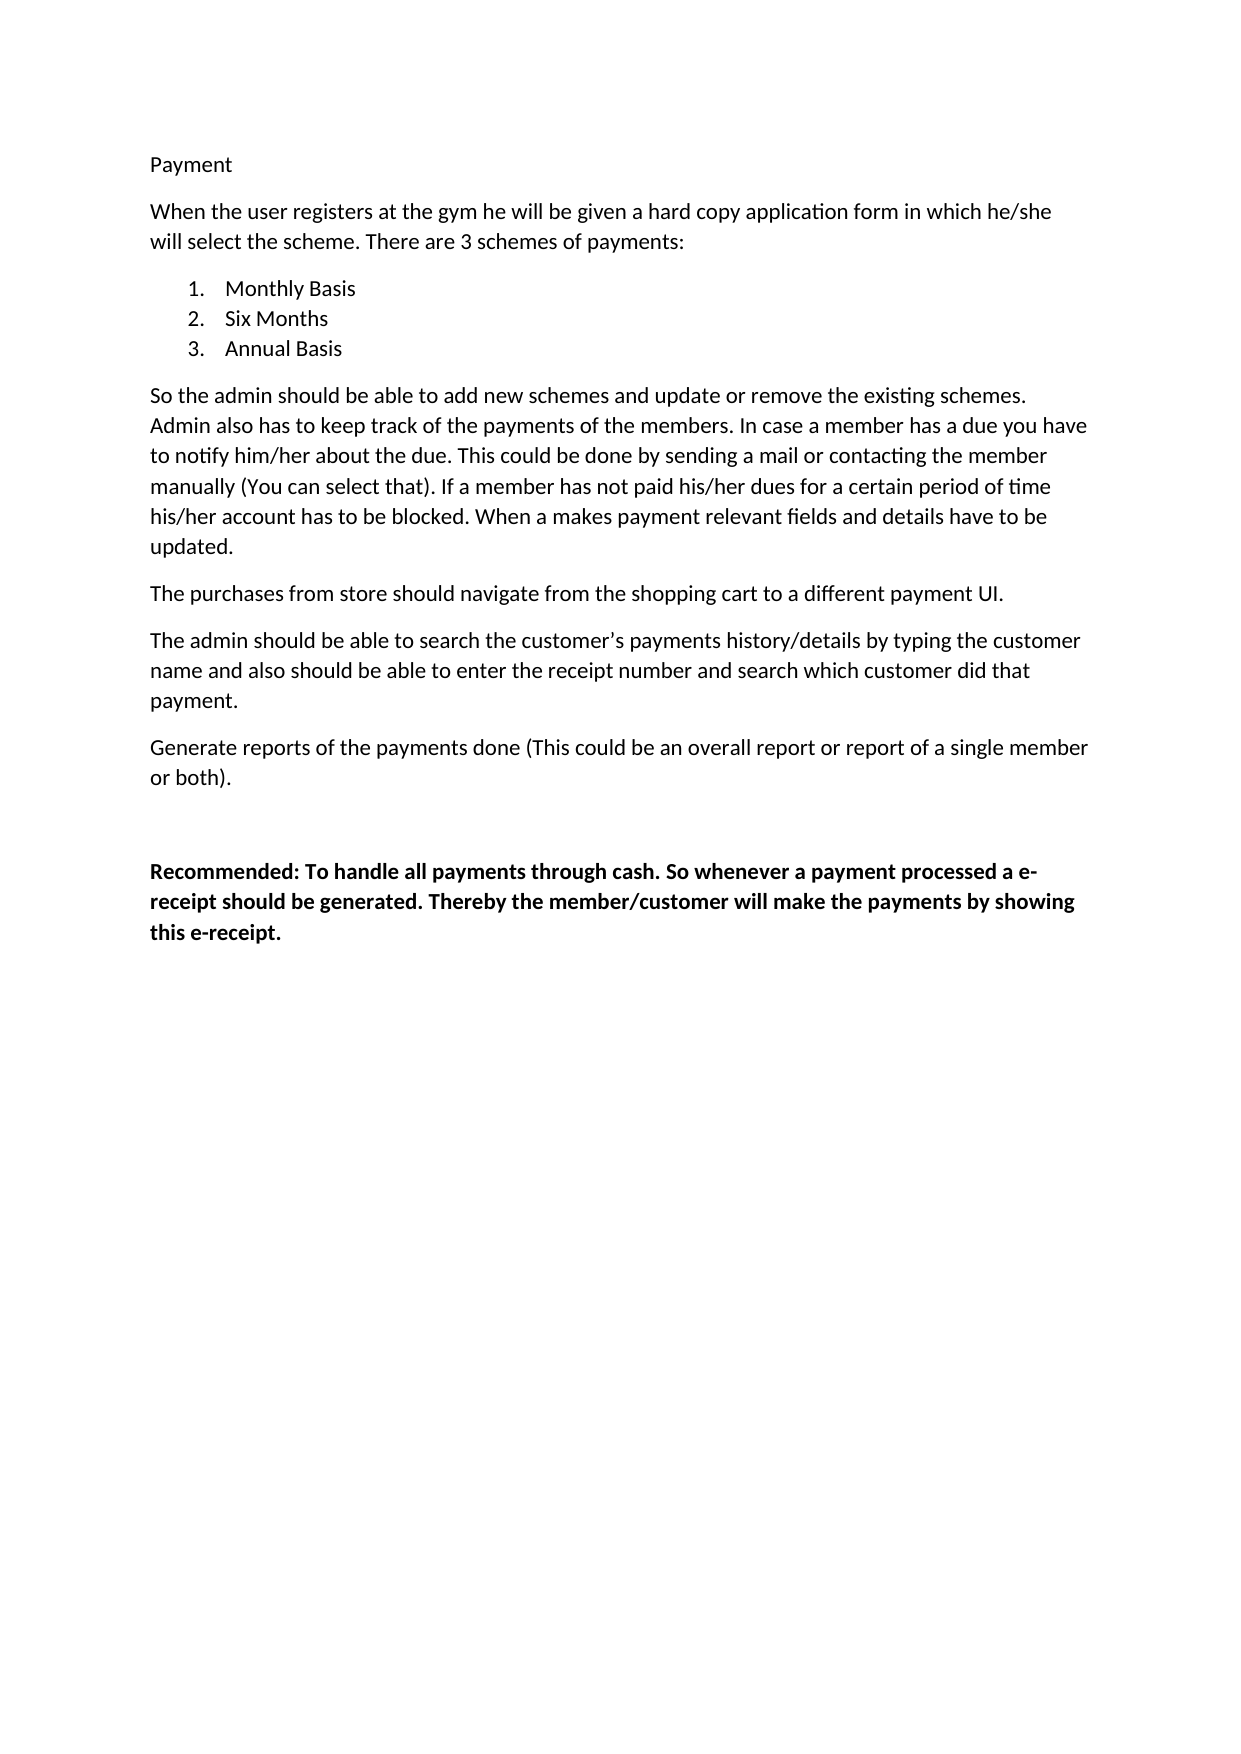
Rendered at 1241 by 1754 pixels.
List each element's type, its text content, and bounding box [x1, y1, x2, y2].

list Annual Basis [187, 334, 1090, 362]
list Six Months [187, 304, 1090, 332]
text Payment [150, 150, 1090, 178]
text So the admin should be able to add new schemes and update or remove the existing schemes. Admin also has to keep track of the payments of the members. In case a member has a due you have to notify him/her about the due. This could be done by sending a mail or contacting the member manually (You can select that). If a member has not paid his/her dues for a certain period of time his/her account has to be blocked. When a makes payment relevant fields and details have to be updated. [150, 381, 1090, 560]
text Recommended: To handle all payments through cash. So whenever a payment processed a e-receipt should be generated. Thereby the member/customer will make the payments by showing this e-receipt. [150, 857, 1090, 946]
text When the user registers at the gym he will be given a hard copy application form in which he/she will select the scheme. There are 3 schemes of payments: [150, 197, 1090, 255]
text Generate reports of the payments done (This could be an overall report or report of a single member or both). [150, 733, 1090, 792]
text The admin should be able to search the customer’s payments history/details by typing the customer name and also should be able to enter the receipt number and search which customer did that payment. [150, 626, 1090, 714]
list Monthly Basis [187, 274, 1090, 302]
text The purchases from store should navigate from the shopping cart to a different payment UI. [150, 579, 1090, 607]
